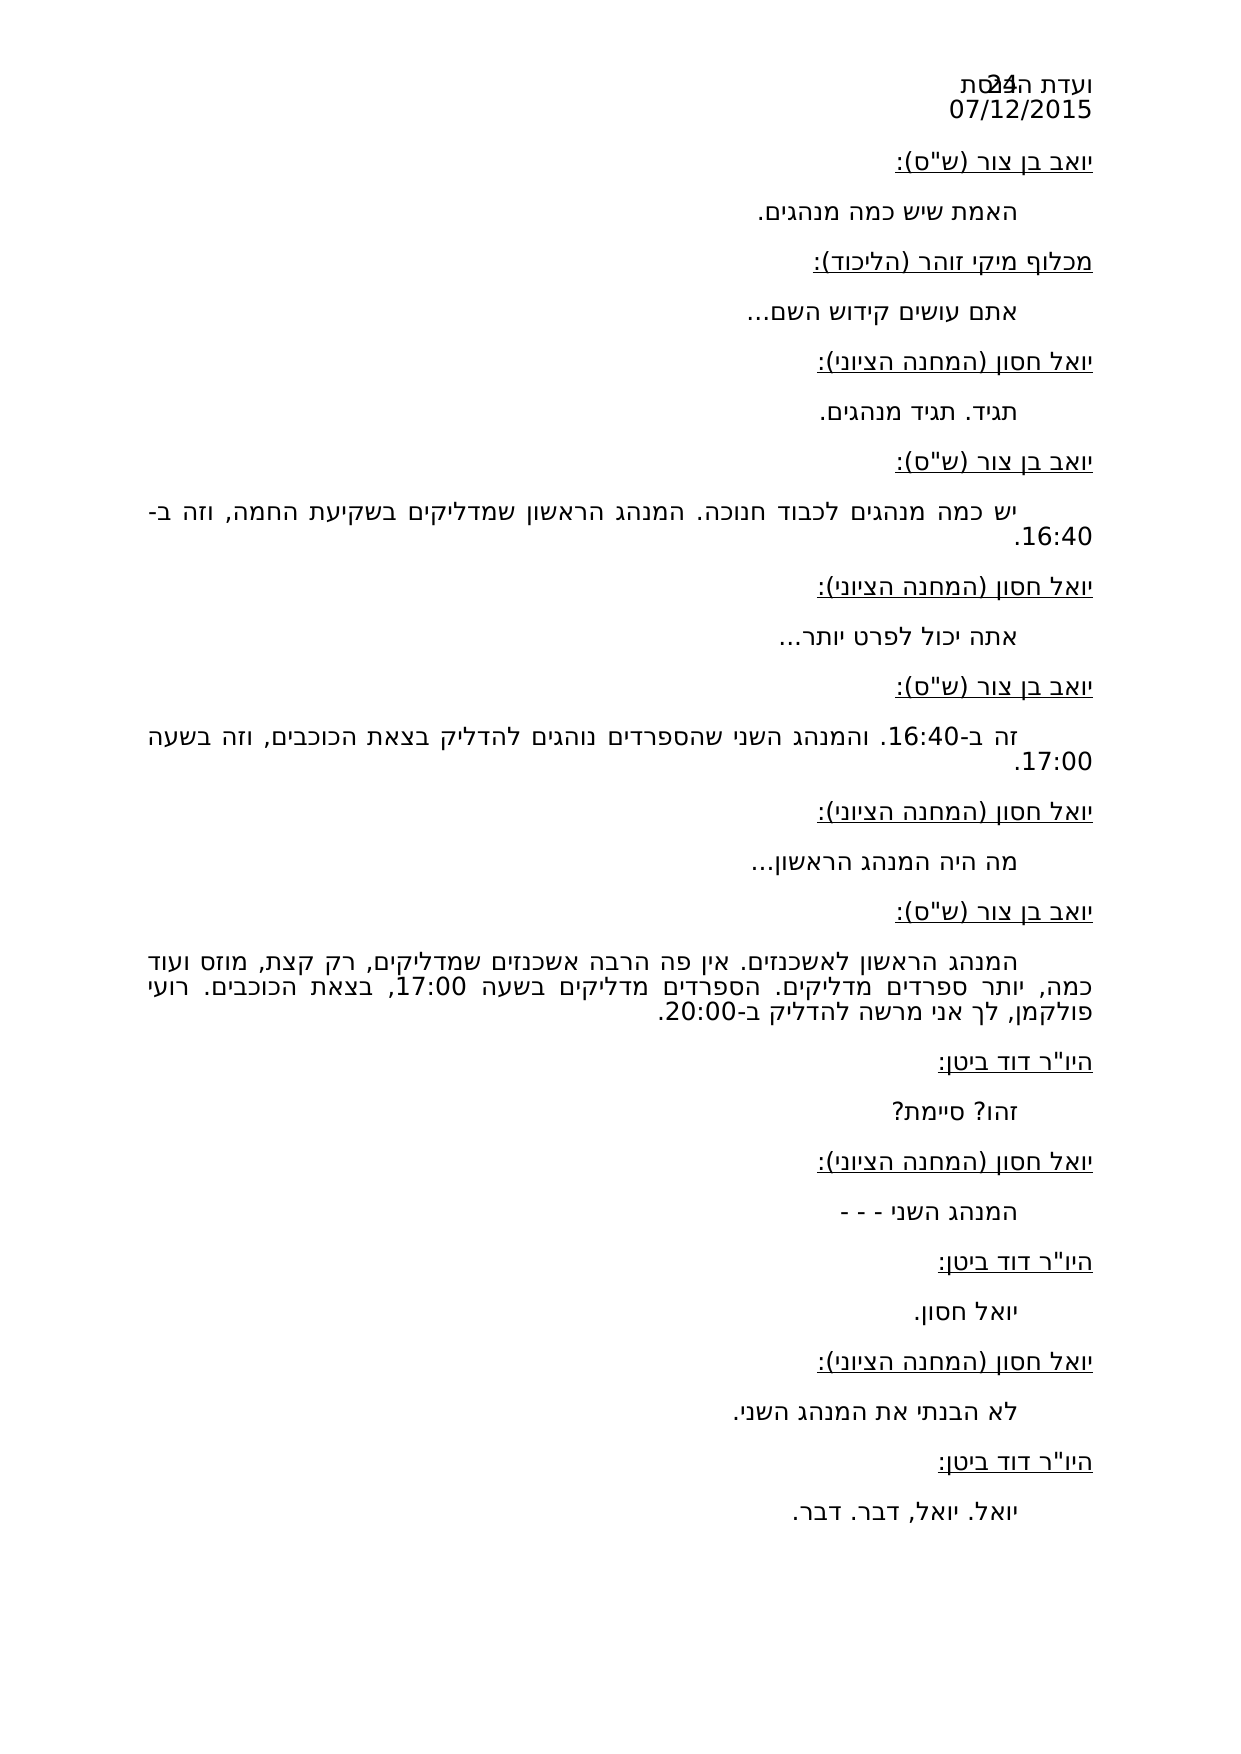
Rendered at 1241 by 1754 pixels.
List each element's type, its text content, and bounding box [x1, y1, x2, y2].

text יואל חסון. [147, 1300, 1093, 1325]
text היו"ר דוד ביטן: [147, 1250, 1093, 1275]
text יואב בן צור (ש"ס): [147, 675, 1093, 700]
text זהו? סיימת? [147, 1100, 1093, 1125]
text האמת שיש כמה מנהגים. [147, 200, 1093, 225]
text מכלוף מיקי זוהר (הליכוד): [147, 250, 1093, 275]
text יואב בן צור (ש"ס): [147, 900, 1093, 925]
text יואב בן צור (ש"ס): [147, 450, 1093, 475]
text מה היה המנהג הראשון... [147, 850, 1093, 875]
text לא הבנתי את המנהג השני. [147, 1400, 1093, 1425]
text יואב בן צור (ש"ס): [147, 150, 1093, 175]
text יואל חסון (המחנה הציוני): [147, 1150, 1093, 1175]
text תגיד. תגיד מנהגים. [147, 400, 1093, 425]
text יואל חסון (המחנה הציוני): [147, 575, 1093, 600]
text היו"ר דוד ביטן: [147, 1450, 1093, 1475]
text יש כמה מנהגים לכבוד חנוכה. המנהג הראשון שמדליקים בשקיעת החמה, וזה ב-16:40. [147, 500, 1093, 550]
text המנהג השני - - - [147, 1200, 1093, 1225]
text יואל חסון (המחנה הציוני): [147, 800, 1093, 825]
text יואל חסון (המחנה הציוני): [147, 1350, 1093, 1375]
text יואל. יואל, דבר. דבר. [147, 1500, 1093, 1525]
text אתם עושים קידוש השם... [147, 300, 1093, 325]
text יואל חסון (המחנה הציוני): [147, 350, 1093, 375]
text היו"ר דוד ביטן: [147, 1050, 1093, 1075]
text המנהג הראשון לאשכנזים. אין פה הרבה אשכנזים שמדליקים, רק קצת, מוזס ועוד כמה, יותר ספרדים מדליקים. הספרדים מדליקים בשעה 17:00, בצאת הכוכבים. רועי פולקמן, לך אני מרשה להדליק ב-20:00. [147, 950, 1093, 1025]
text אתה יכול לפרט יותר... [147, 625, 1093, 650]
text זה ב-16:40. והמנהג השני שהספרדים נוהגים להדליק בצאת הכוכבים, וזה בשעה 17:00. [147, 725, 1093, 775]
